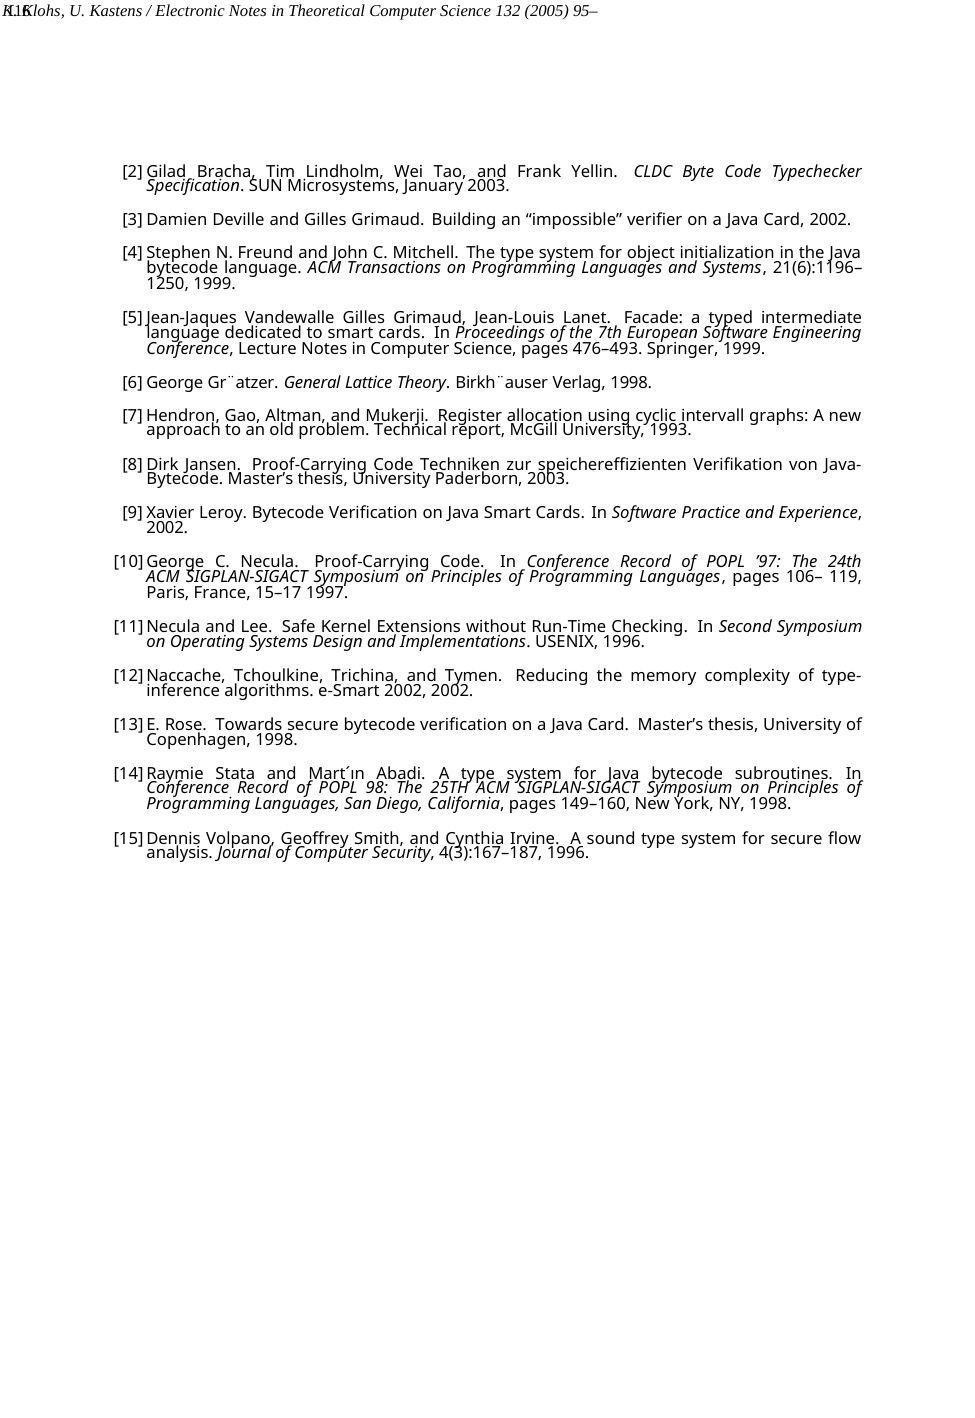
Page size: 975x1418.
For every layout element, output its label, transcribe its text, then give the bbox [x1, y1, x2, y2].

list Damien Deville and Gilles Grimaud. Building an “impossible” verifier on a Java Card, 2002. [122, 208, 896, 231]
list Stephen N. Freund and John C. Mitchell. The type system for object initialization in the Java bytecode language. ACM Transactions on Programming Languages and Systems, 21(6):1196– 1250, 1999. [122, 246, 862, 294]
list Gilad Bracha, Tim Lindholm, Wei Tao, and Frank Yellin. CLDC Byte Code Typechecker Speciﬁcation. SUN Microsystems, January 2003. [122, 164, 862, 197]
list Raymie Stata and Mart´ın Abadi. A type system for Java bytecode subroutines. In Conference Record of POPL 98: The 25TH ACM SIGPLAN-SIGACT Symposium on Principles of Programming Languages, San Diego, California, pages 149–160, New York, NY, 1998. [113, 766, 862, 815]
list Necula and Lee. Safe Kernel Extensions without Run-Time Checking. In Second Symposium on Operating Systems Design and Implementations. USENIX, 1996. [113, 620, 862, 652]
list George C. Necula. Proof-Carrying Code. In Conference Record of POPL ’97: The 24th ACM SIGPLAN-SIGACT Symposium on Principles of Programming Languages, pages 106– 119, Paris, France, 15–17 1997. [113, 555, 862, 603]
list Hendron, Gao, Altman, and Mukerji. Register allocation using cyclic intervall graphs: A new approach to an old problem. Technical report, McGill University, 1993. [122, 408, 862, 441]
list George Gr¨atzer. General Lattice Theory. Birkh¨auser Verlag, 1998. [122, 371, 896, 393]
list Naccache, Tchoulkine, Trichina, and Tymen. Reducing the memory complexity of type- inference algorithms. e-Smart 2002, 2002. [113, 669, 862, 701]
list Jean-Jaques Vandewalle Gilles Grimaud, Jean-Louis Lanet. Facade: a typed intermediate language dedicated to smart cards. In Proceedings of the 7th European Software Engineering Conference, Lecture Notes in Computer Science, pages 476–493. Springer, 1999. [122, 311, 862, 359]
list E. Rose. Towards secure bytecode verification on a Java Card. Master’s thesis, University of Copenhagen, 1998. [113, 718, 862, 750]
list Dirk Jansen. Proof-Carrying Code Techniken zur speichereffizienten Verifikation von Java- Bytecode. Master’s thesis, University Paderborn, 2003. [122, 457, 862, 489]
list Dennis Volpano, Geoffrey Smith, and Cynthia Irvine. A sound type system for secure flow analysis. Journal of Computer Security, 4(3):167–187, 1996. [113, 831, 862, 863]
list Xavier Leroy. Bytecode Verification on Java Smart Cards. In Software Practice and Experience, 2002. [122, 506, 862, 538]
